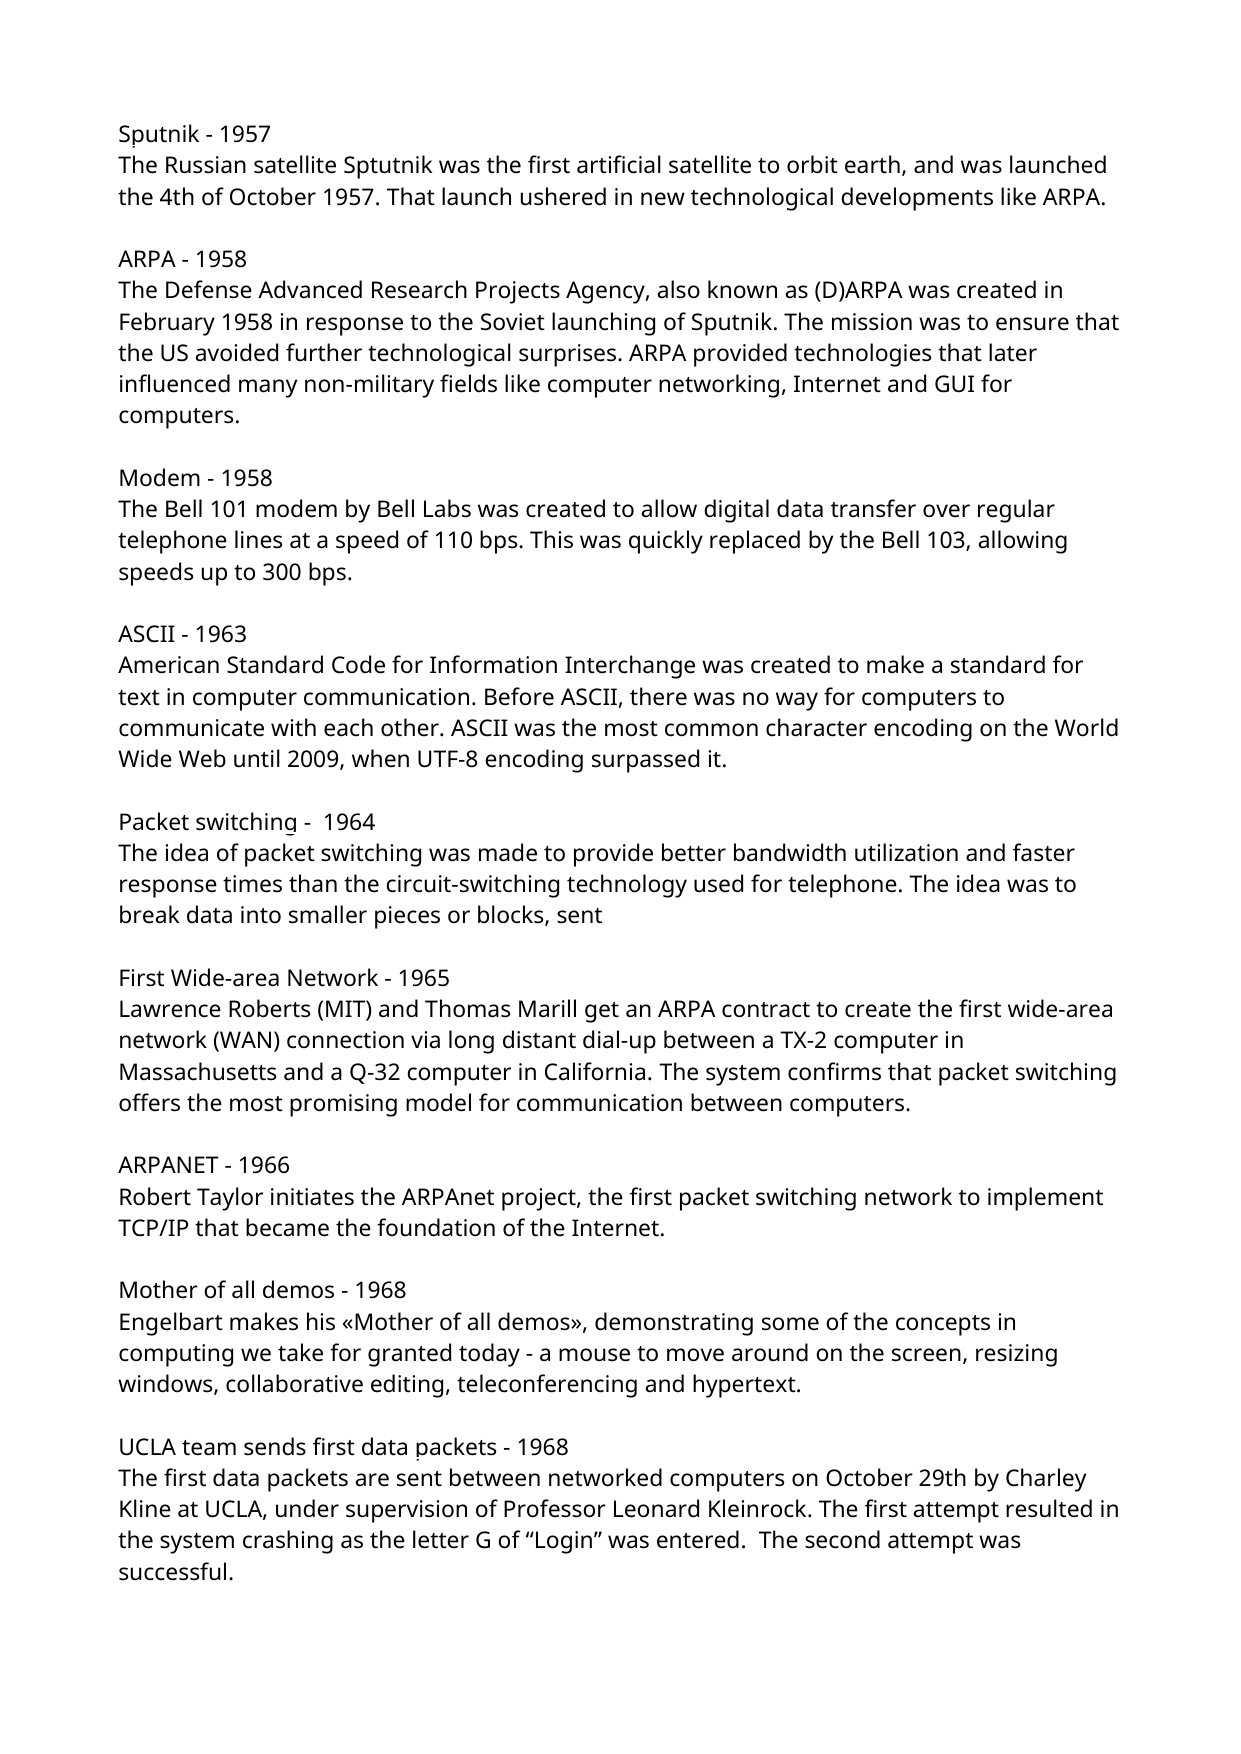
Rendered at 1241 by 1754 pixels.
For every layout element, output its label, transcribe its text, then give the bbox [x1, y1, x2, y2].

text Engelbart makes his «Mother of all demos», demonstrating some of the concepts in computing we take for granted today - a mouse to move around on the screen, resizing windows, collaborative editing, teleconferencing and hypertext. [118, 1306, 1122, 1399]
text Modem - 1958 [118, 462, 1122, 493]
text American Standard Code for Information Interchange was created to make a standard for text in computer communication. Before ASCII, there was no way for computers to communicate with each other. ASCII was the most common character encoding on the World Wide Web until 2009, when UTF-8 encoding surpassed it. [118, 649, 1122, 774]
text Robert Taylor initiates the ARPAnet project, the first packet switching network to implement TCP/IP that became the foundation of the Internet. [118, 1181, 1122, 1243]
text Lawrence Roberts (MIT) and Thomas Marill get an ARPA contract to create the first wide-area network (WAN) connection via long distant dial-up between a TX-2 computer in Massachusetts and a Q-32 computer in California. The system confirms that packet switching offers the most promising model for communication between computers. [118, 993, 1122, 1118]
text Mother of all demos - 1968 [118, 1274, 1122, 1306]
text First Wide-area Network - 1965 [118, 962, 1122, 993]
text The first data packets are sent between networked computers on October 29th by Charley Kline at UCLA, under supervision of Professor Leonard Kleinrock. The first attempt resulted in the system crashing as the letter G of “Login” was entered. The second attempt was successful. [118, 1462, 1122, 1587]
text UCLA team sends first data packets - 1968 [118, 1431, 1122, 1462]
text The idea of packet switching was made to provide better bandwidth utilization and faster response times than the circuit-switching technology used for telephone. The idea was to break data into smaller pieces or blocks, sent [118, 837, 1122, 931]
text The Russian satellite Sptutnik was the first artificial satellite to orbit earth, and was launched the 4th of October 1957. That launch ushered in new technological developments like ARPA. [118, 149, 1122, 212]
text ASCII - 1963 [118, 618, 1122, 649]
text The Bell 101 modem by Bell Labs was created to allow digital data transfer over regular telephone lines at a speed of 110 bps. This was quickly replaced by the Bell 103, allowing speeds up to 300 bps. [118, 493, 1122, 587]
text Packet switching - 1964 [118, 806, 1122, 837]
text Sputnik - 1957 [118, 118, 1122, 149]
text The Defense Advanced Research Projects Agency, also known as (D)ARPA was created in February 1958 in response to the Soviet launching of Sputnik. The mission was to ensure that the US avoided further technological surprises. ARPA provided technologies that later influenced many non-military fields like computer networking, Internet and GUI for computers. [118, 274, 1122, 431]
text ARPA - 1958 [118, 243, 1122, 274]
text ARPANET - 1966 [118, 1149, 1122, 1181]
